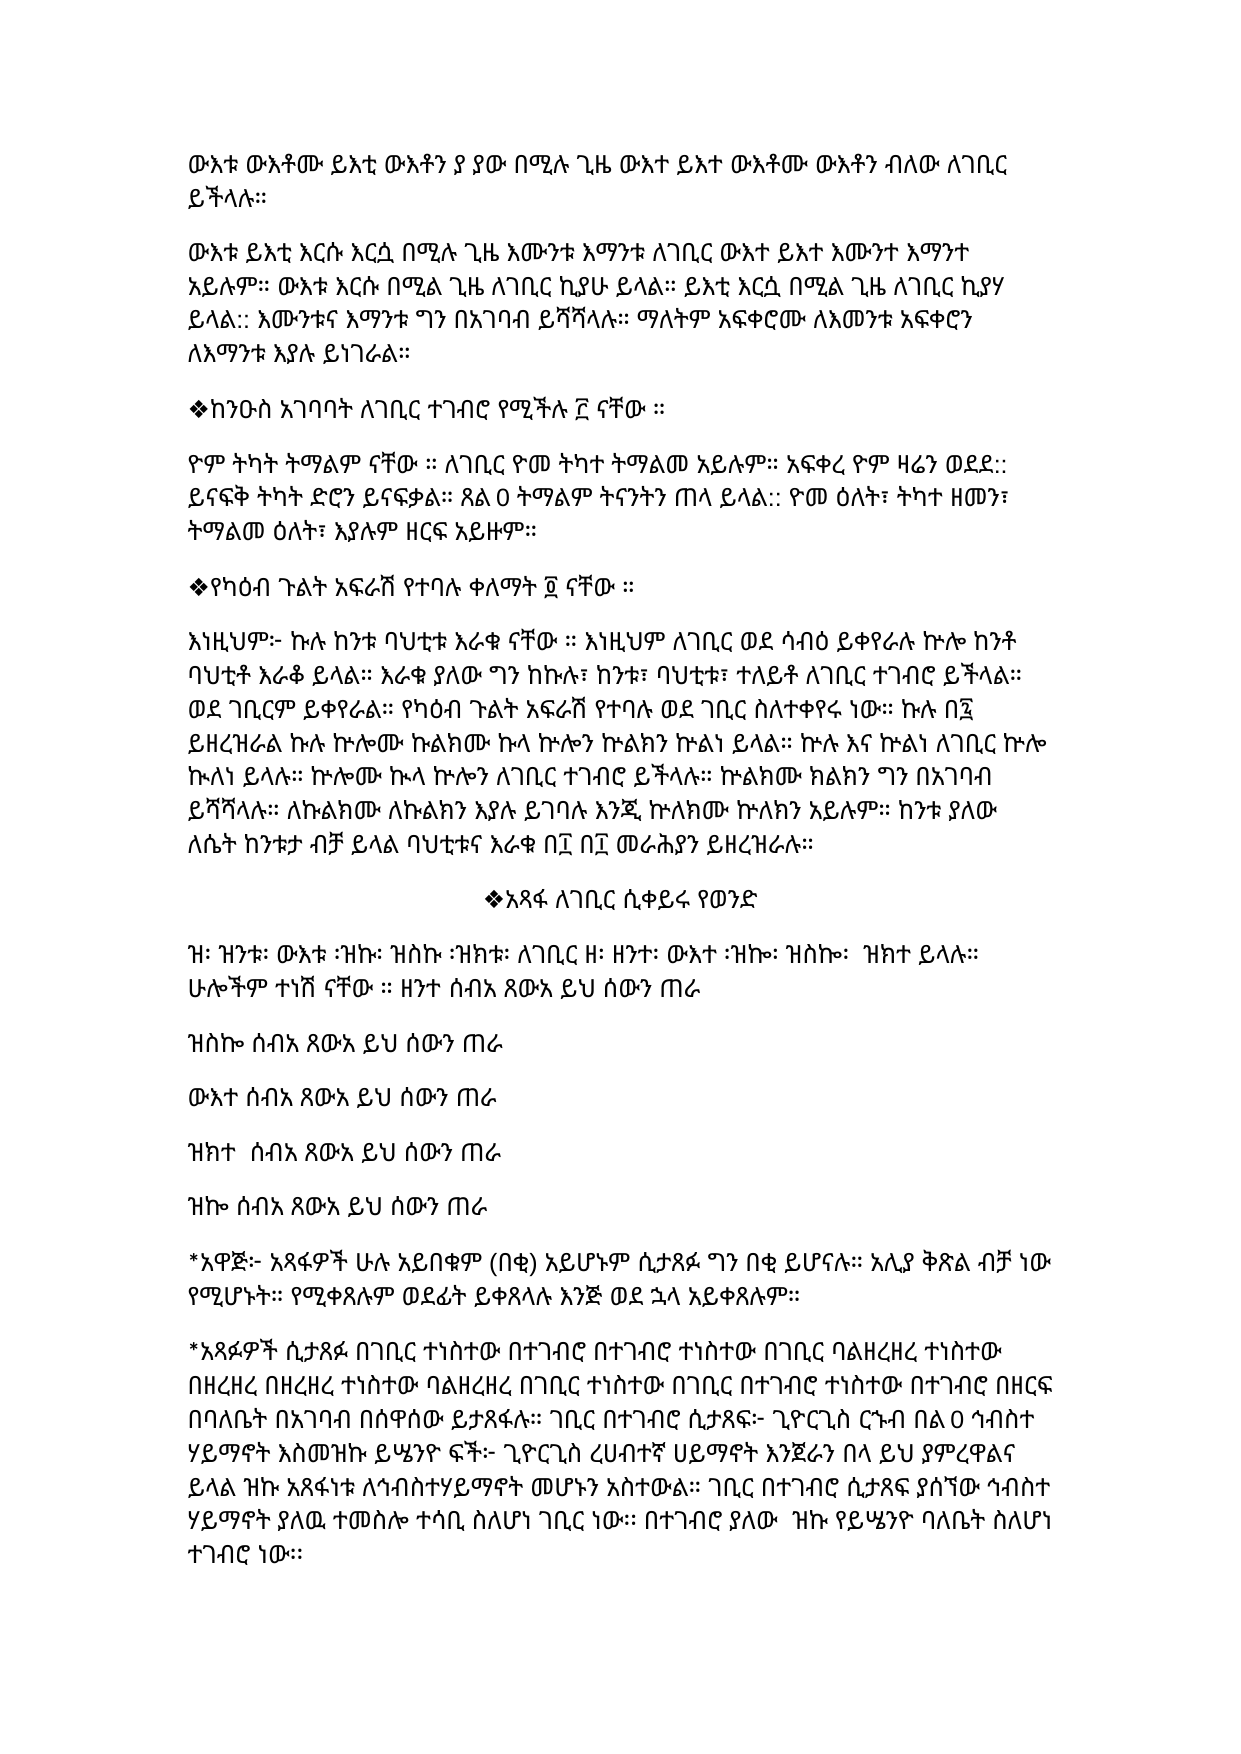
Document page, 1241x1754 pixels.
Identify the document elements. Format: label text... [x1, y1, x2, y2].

text ❖የካዕብ ጉልት አፍራሽ የተባሉ ቀለማት ፬ ናቸው ። [187, 572, 1053, 602]
text ❖አጻፋ ለገቢር ሲቀይሩ የወንድ [187, 884, 1053, 915]
text ዮም ትካት ትማልም ናቸው ። ለገቢር ዮመ ትካተ ትማልመ አይሉም። አፍቀረ ዮም ዛሬን ወደደ:: ይናፍቅ ትካት ድሮን ይናፍቃል። ጸል0 ትማልም ትናንትን ጠላ ይላል:: ዮመ ዕለት፣ ትካተ ዘመን፣ ትማልመ ዕለት፣ እያሉም ዘርፍ አይዙም። [187, 449, 1053, 546]
text ውእቱ ይእቲ እርሱ እርሷ በሚሉ ጊዜ እሙንቱ እማንቱ ለገቢር ውእተ ይእተ እሙንተ እማንተ አይሉም። ውእቱ እርሱ በሚል ጊዜ ለገቢር ኪያሁ ይላል። ይእቲ እርሷ በሚል ጊዜ ለገቢር ኪያሃ ይላል:: እሙንቱና እማንቱ ግን በአገባብ ይሻሻላሉ። ማለትም አፍቀሮሙ ለእመንቱ አፍቀሮን ለእማንቱ እያሉ ይነገራል። [187, 238, 1053, 368]
text ዝክተ ሰብአ ጸውአ ይህ ሰውን ጠራ [187, 1138, 1053, 1167]
text ዝ፡ ዝንቱ፡ ውእቱ ፡ዝኩ፡ ዝስኩ ፡ዝክቱ፡ ለገቢር ዘ፡ ዘንተ፡ ውእተ ፡ዝኰ፡ ዝስኰ፡ ዝክተ ይላሉ። ሁሎችም ተነሽ ናቸው ። ዘንተ ሰብአ ጸውአ ይህ ሰውን ጠራ [187, 940, 1053, 1003]
text ዝስኰ ሰብአ ጸውአ ይህ ሰውን ጠራ [187, 1028, 1053, 1058]
text ውእቱ ውእቶሙ ይእቲ ውእቶን ያ ያው በሚሉ ጊዜ ውእተ ይእተ ውእቶሙ ውእቶን ብለው ለገቢር ይችላሉ። [187, 150, 1053, 213]
text ዝኰ ሰብአ ጸውአ ይህ ሰውን ጠራ [187, 1192, 1053, 1222]
text *አጻፉዎች ሲታጸፉ በገቢር ተነስተው በተገብሮ በተገብሮ ተነስተው በገቢር ባልዘረዘረ ተነስተው በዘረዘረ በዘረዘረ ተነስተው ባልዘረዘረ በገቢር ተነስተው በገቢር በተገብሮ ተነስተው በተገብሮ በዘርፍ በባለቤት በአገባብ በሰዋሰው ይታጸፋሉ። ገቢር በተገብሮ ሲታጸፍ፦ ጊዮርጊስ ርኁብ በል0 ኅብስተ ሃይማኖት እስመዝኩ ይሤንዮ ፍች፦ ጊዮርጊስ ረሀብተኛ ሀይማኖት እንጀራን በላ ይህ ያምረዋልና ይላል ዝኩ አጸፋነቱ ለኅብስተሃይማኖት መሆኑን አስተውል። ገቢር በተገብሮ ሲታጸፍ ያሰኘው ኅብስተ ሃይማኖት ያለዉ ተመስሎ ተሳቢ ስለሆነ ገቢር ነው፡፡ በተገብሮ ያለው ዝኩ የይሤንዮ ባለቤት ስለሆነ ተገብሮ ነው፡፡ [187, 1336, 1053, 1569]
text ❖ከንዑስ አገባባት ለገቢር ተገብሮ የሚችሉ ፫ ናቸው ። [187, 394, 1053, 424]
text ውእተ ሰብአ ጸውአ ይህ ሰውን ጠራ [187, 1083, 1053, 1112]
text እነዚህም፦ ኩሉ ከንቱ ባህቲቱ እራቁ ናቸው ። እነዚህም ለገቢር ወደ ሳብዕ ይቀየራሉ ኵሎ ከንቶ ባህቲቶ እራቆ ይላል። እራቁ ያለው ግን ከኩሉ፣ ከንቱ፣ ባህቲቱ፣ ተለይቶ ለገቢር ተገብሮ ይችላል። ወደ ገቢርም ይቀየራል። የካዕብ ጉልት አፍራሽ የተባሉ ወደ ገቢር ስለተቀየሩ ነው። ኩሉ በ፯ ይዘረዝራል ኩሉ ኵሎሙ ኩልክሙ ኩላ ኵሎን ኵልክን ኵልነ ይላል። ኵሉ እና ኵልነ ለገቢር ኵሎ ኲለነ ይላሉ። ኵሎሙ ኲላ ኵሎን ለገቢር ተገብሮ ይችላሉ። ኵልክሙ ክልክን ግን በአገባብ ይሻሻላሉ። ለኩልክሙ ለኩልክን እያሉ ይገባሉ እንጂ ኵለክሙ ኵለክን አይሉም። ከንቱ ያለው ለሴት ከንቱታ ብቻ ይላል ባህቲቱና እራቁ በ፲ በ፲ መራሕያን ይዘረዝራሉ። [187, 627, 1053, 859]
text *አዋጅ፦ አጻፋዎች ሁሉ አይበቁም (በቂ) አይሆኑም ሲታጸፉ ግን በቂ ይሆናሉ። አሊያ ቅጽል ብቻ ነው የሚሆኑት። የሚቀጸሉም ወደፊት ይቀጸላሉ እንጅ ወደ ኋላ አይቀጸሉም። [187, 1247, 1053, 1311]
